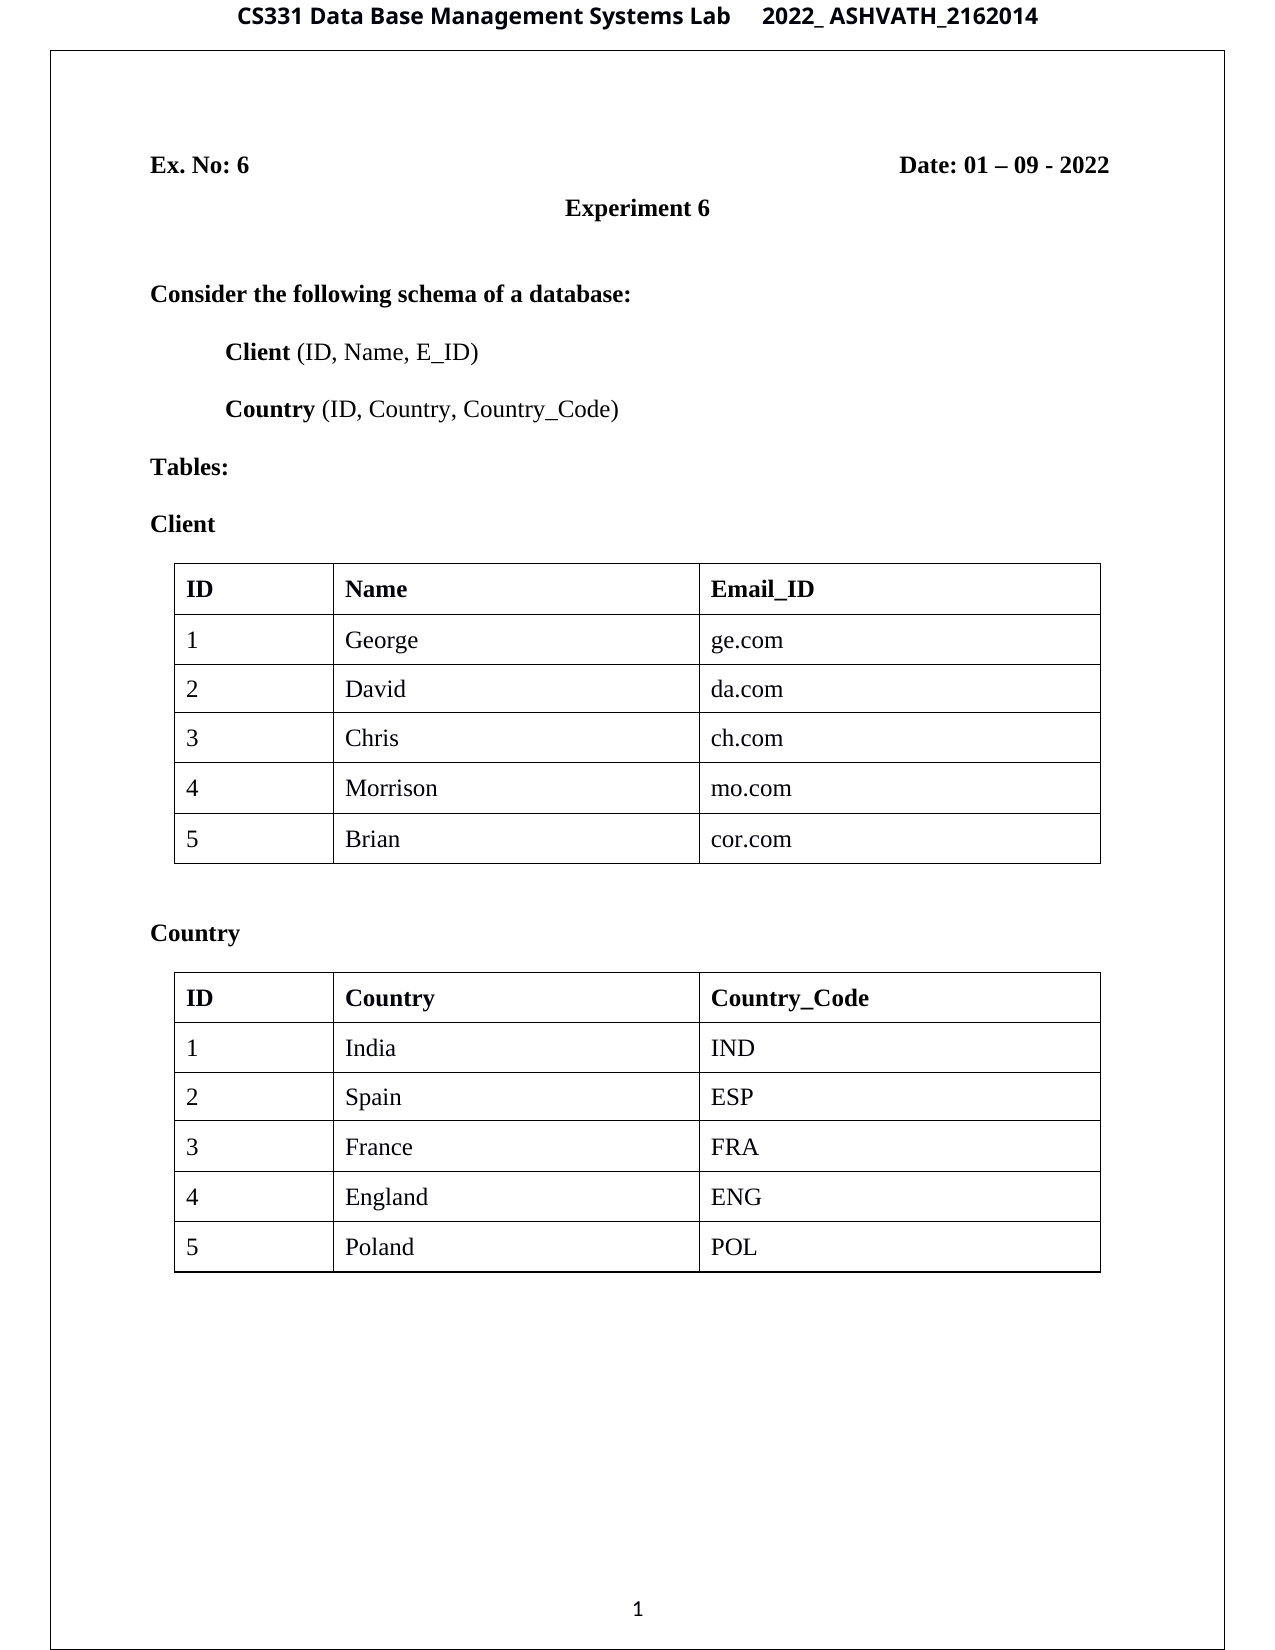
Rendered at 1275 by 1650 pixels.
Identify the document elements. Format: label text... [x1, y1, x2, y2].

table_cell Spain [334, 1073, 699, 1120]
table_cell David [334, 665, 699, 712]
table_cell ch.com [700, 713, 1100, 762]
table_cell FRA [700, 1121, 1100, 1171]
table_cell cor.com [700, 814, 1100, 863]
table_header ID [175, 564, 333, 613]
table_header Name [334, 564, 699, 613]
table_cell Brian [334, 814, 699, 863]
table_cell 4 [175, 1172, 333, 1221]
text Tables: [150, 452, 1125, 481]
text Consider the following schema of a database: [150, 279, 1125, 308]
table_header Country [334, 973, 699, 1022]
table_cell Morrison [334, 763, 699, 813]
table_cell 2 [175, 665, 333, 712]
text Experiment 6 [150, 193, 1125, 222]
table_cell 3 [175, 1121, 333, 1171]
table_cell Chris [334, 713, 699, 762]
table_cell ESP [700, 1073, 1100, 1120]
table_header Country_Code [700, 973, 1100, 1022]
table_cell India [334, 1023, 699, 1072]
table_header ID [175, 973, 333, 1022]
table_cell England [334, 1172, 699, 1221]
table_cell POL [700, 1222, 1100, 1271]
table_cell France [334, 1121, 699, 1171]
table_header Email_ID [700, 564, 1100, 613]
table_cell 1 [175, 1023, 333, 1072]
table_cell 3 [175, 713, 333, 762]
subtitle Ex. No: 6 Date: 01 – 09 - 2022 [150, 150, 1125, 179]
text Country (ID, Country, Country_Code) [225, 394, 1125, 423]
table_cell Poland [334, 1222, 699, 1271]
table_cell 5 [175, 814, 333, 863]
table_cell mo.com [700, 763, 1100, 813]
table_cell da.com [700, 665, 1100, 712]
table_cell 2 [175, 1073, 333, 1120]
table_cell IND [700, 1023, 1100, 1072]
text Client (ID, Name, E_ID) [225, 337, 1125, 366]
table_cell ge.com [700, 615, 1100, 664]
table_cell 5 [175, 1222, 333, 1271]
text Country [150, 918, 1125, 947]
table_cell 1 [175, 615, 333, 664]
subtitle Client [150, 509, 1125, 538]
table_cell 4 [175, 763, 333, 813]
table_cell George [334, 615, 699, 664]
table_cell ENG [700, 1172, 1100, 1221]
